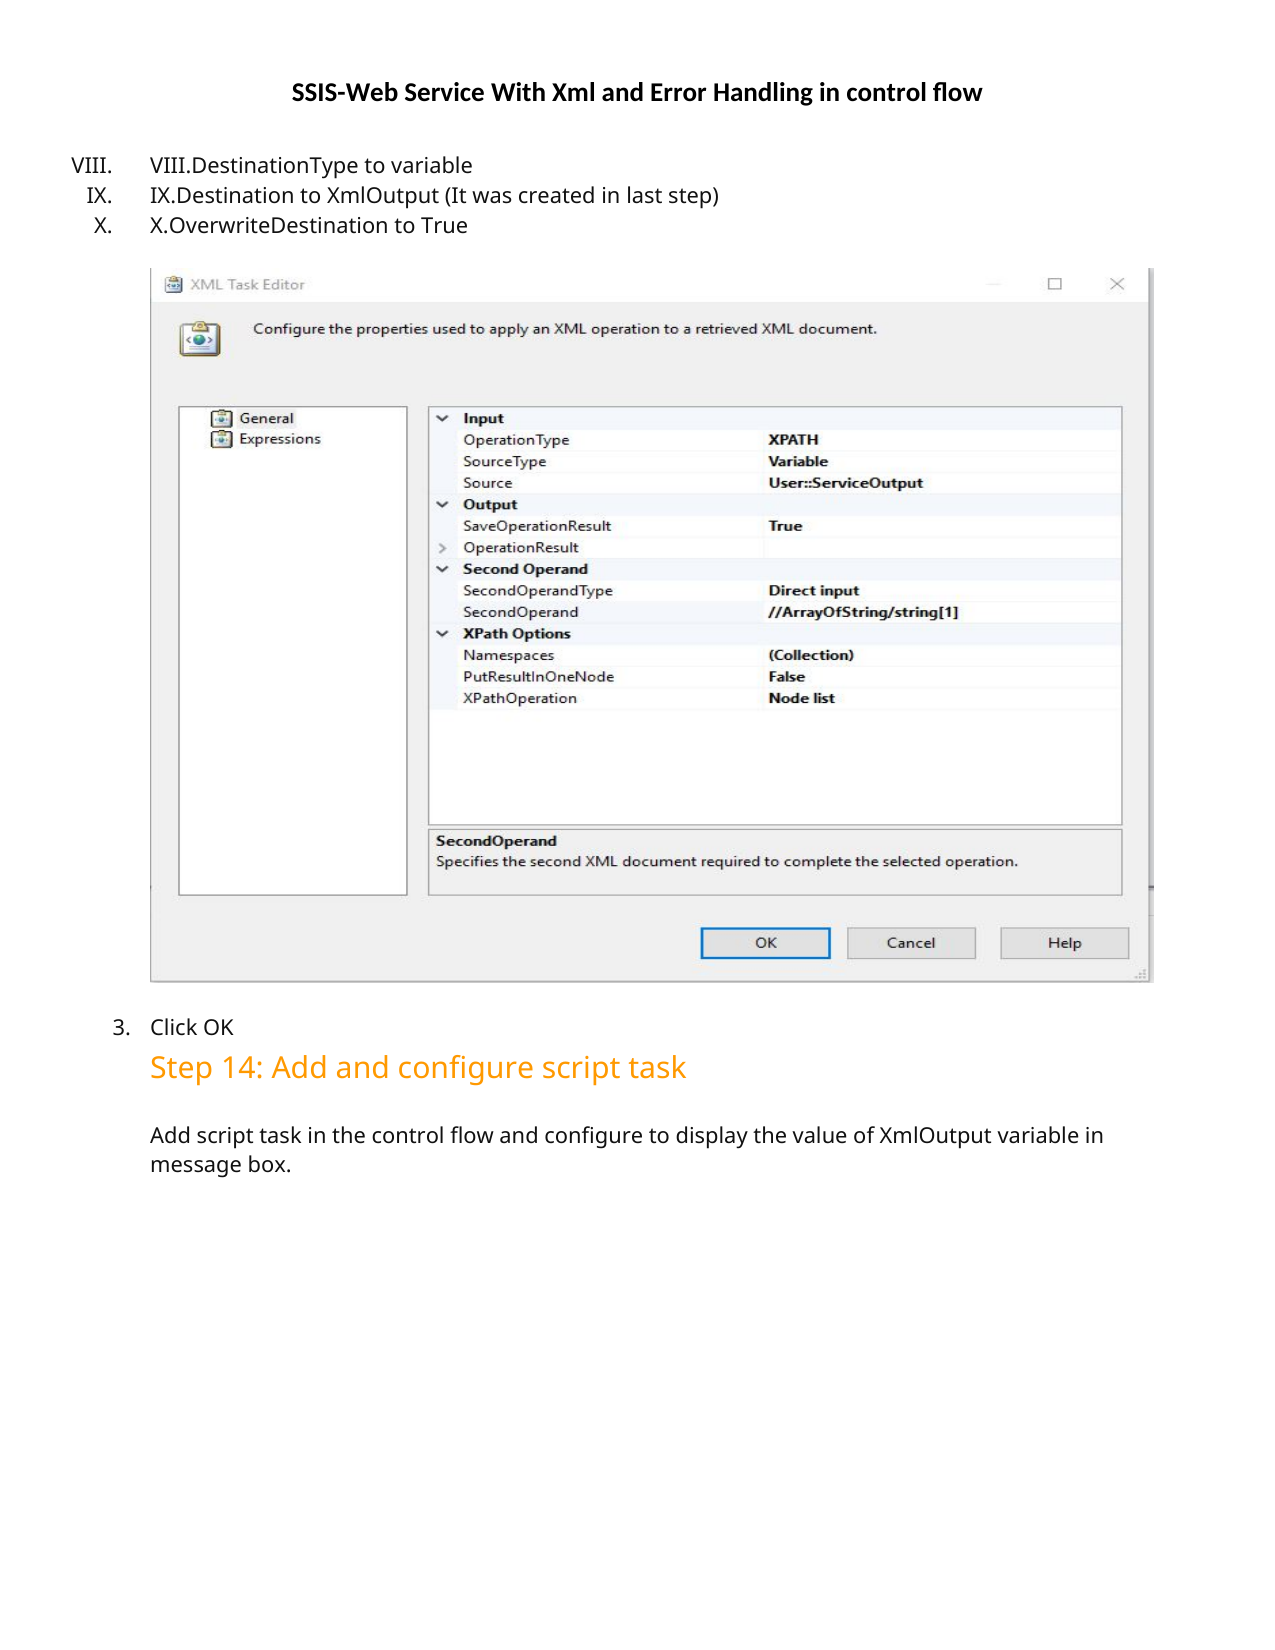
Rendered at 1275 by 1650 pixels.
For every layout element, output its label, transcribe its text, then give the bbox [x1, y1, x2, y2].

list IX.Destination to XmlOutput (It was created in last step) [112, 180, 1125, 209]
list Click OK [112, 1012, 1125, 1042]
list X.OverwriteDestination to True [112, 209, 1125, 239]
text Add script task in the control flow and configure to display the value of XmlOutput variable in message box. [150, 1119, 1125, 1179]
subtitle Step 14: Add and configure script task [150, 1046, 1125, 1087]
list VIII.DestinationType to variable [112, 150, 1125, 180]
picture [150, 268, 1154, 983]
